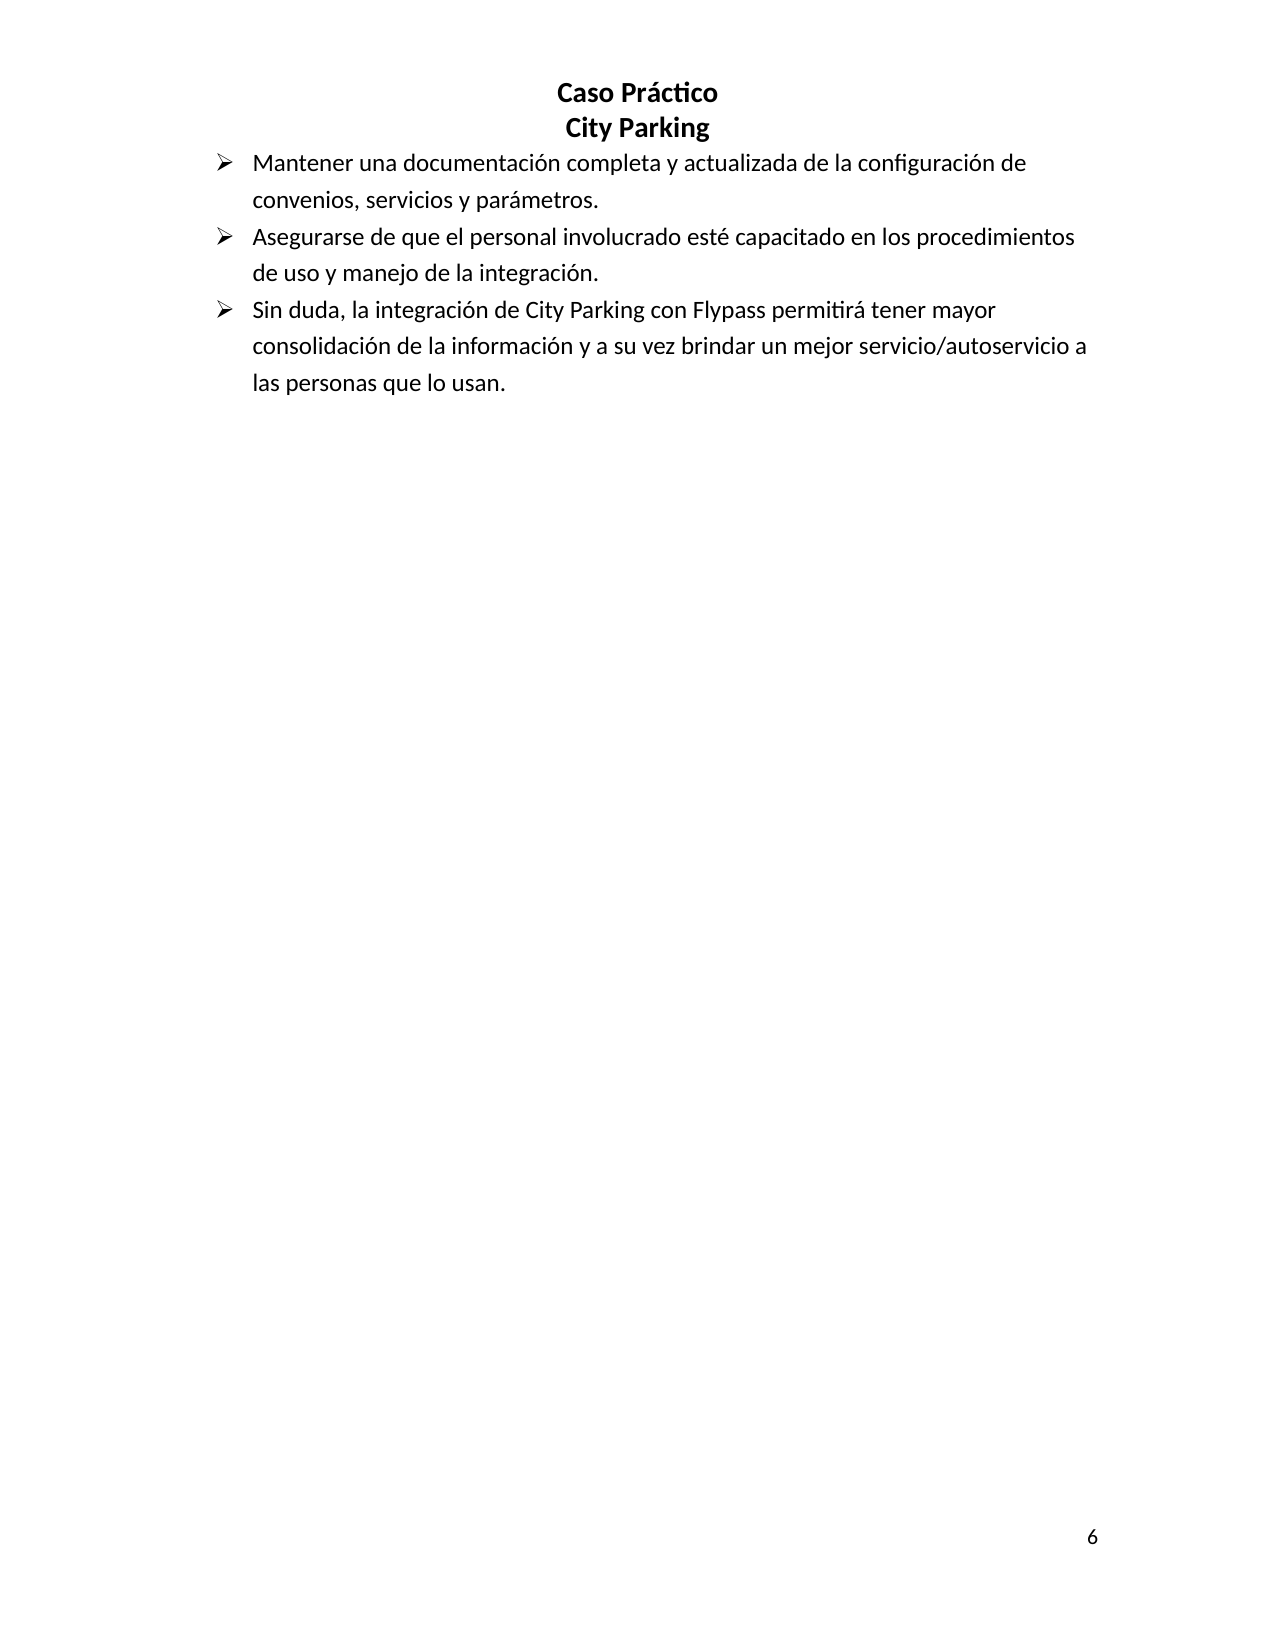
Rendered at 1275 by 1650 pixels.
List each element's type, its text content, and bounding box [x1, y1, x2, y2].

list Asegurarse de que el personal involucrado esté capacitado en los procedimientos de uso y manejo de la integración. [215, 221, 1098, 288]
list Sin duda, la integración de City Parking con Flypass permitirá tener mayor consolidación de la información y a su vez brindar un mejor servicio/autoservicio a las personas que lo usan. [215, 294, 1098, 397]
list Mantener una documentación completa y actualizada de la configuración de convenios, servicios y parámetros. [215, 148, 1098, 215]
